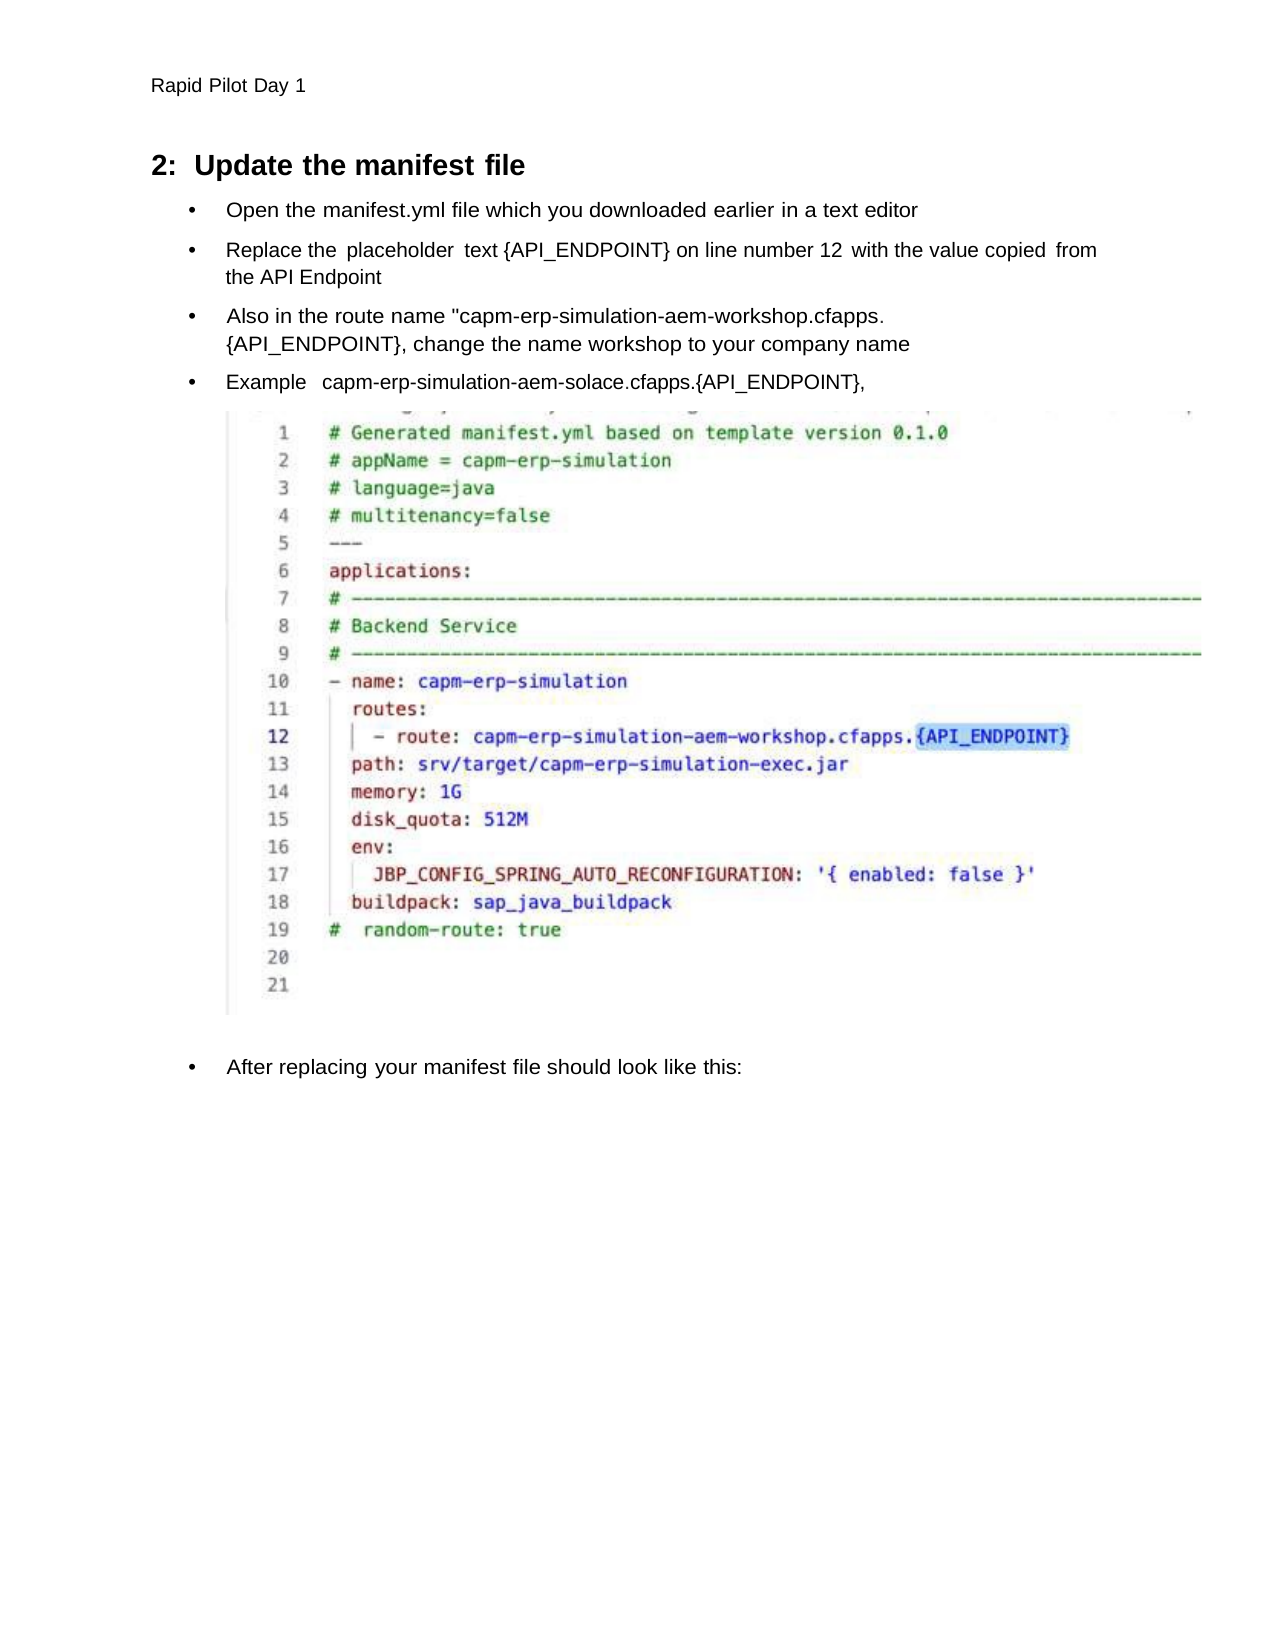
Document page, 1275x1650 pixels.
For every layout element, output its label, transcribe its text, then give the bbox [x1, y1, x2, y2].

picture [225, 411, 1202, 1015]
list Open the manifest.yml file which you downloaded earlier in a text editor [188, 197, 1212, 222]
list Also in the route name "capm-erp-simulation-aem-workshop.cfapps.{API_ENDPOINT}, change the name workshop to your company name [188, 303, 1064, 356]
list Replace the placeholder text {API_ENDPOINT} on line number 12 with the value copied from the API Endpoint [188, 237, 1115, 289]
list Example capm-erp-simulation-aem-solace.cfapps.{API_ENDPOINT}, [188, 369, 1212, 394]
subtitle 2: Update the manifest file [151, 148, 1212, 181]
list After replacing your manifest file should look like this: [188, 1054, 1212, 1079]
